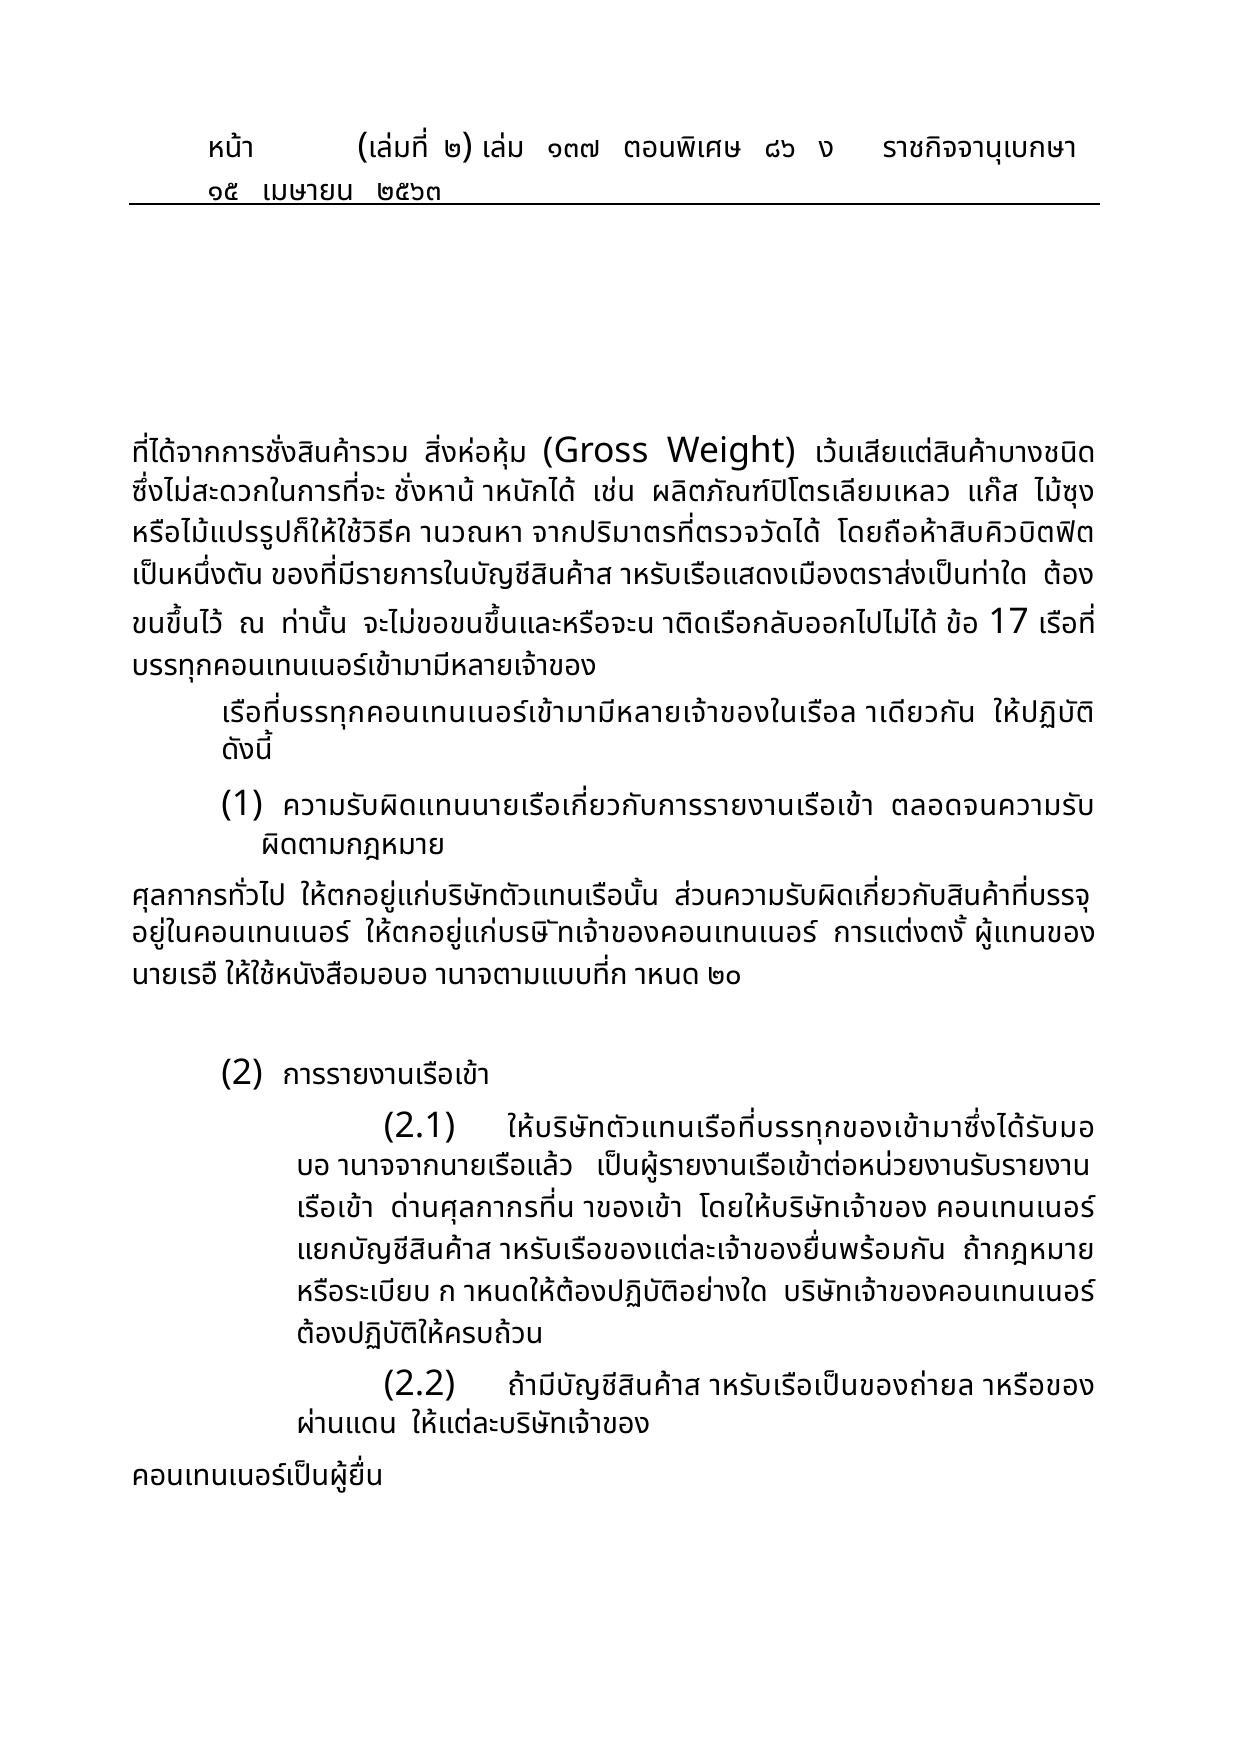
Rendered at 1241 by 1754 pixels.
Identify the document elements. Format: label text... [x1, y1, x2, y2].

text คอนเทนเนอร์เป็นผู้ยื่น [131, 1452, 1096, 1493]
text เรือที่บรรทุกคอนเทนเนอร์เข้ามามีหลายเจ้าของในเรือล าเดียวกัน ให้ปฏิบัติดังนี้ [221, 689, 1096, 772]
list ให้บริษัทตัวแทนเรือที่บรรทุกของเข้ามาซึ่งได้รับมอบอ านาจจากนายเรือแล้ว เป็นผู้รายงานเรือเข้าต่อหน่วยงานรับรายงานเรือเข้า ด่านศุลกากรที่น าของเข้า โดยให้บริษัทเจ้าของ คอนเทนเนอร์แยกบัญชีสินค้าส าหรับเรือของแต่ละเจ้าของยื่นพร้อมกัน ถ้ากฎหมายหรือระเบียบ ก าหนดให้ต้องปฏิบัติอย่างใด บริษัทเจ้าของคอนเทนเนอร์ต้องปฏิบัติให้ครบถ้วน [296, 1099, 1096, 1356]
list การรายงานเรือเข้า [221, 1046, 1096, 1094]
text ศุลกากรทั่วไป ให้ตกอยู่แก่บริษัทตัวแทนเรือนั้น ส่วนความรับผิดเกี่ยวกับสินค้าที่บรรจุอยู่ในคอนเทนเนอร์ ให้ตกอยู่แก่บรษิ ัทเจ้าของคอนเทนเนอร์ การแต่งตงั้ ผู้แทนของนายเรอื ให้ใช้หนังสือมอบอ านาจตามแบบที่ก าหนด ๒๐ [131, 872, 1096, 998]
text ที่ได้จากการชั่งสินค้ารวม สิ่งห่อหุ้ม (Gross Weight) เว้นเสียแต่สินค้าบางชนิดซึ่งไม่สะดวกในการที่จะ ชั่งหาน้ าหนักได้ เช่น ผลิตภัณฑ์ปิโตรเลียมเหลว แก๊ส ไม้ซุงหรือไม้แปรรูปก็ให้ใช้วิธีค านวณหา จากปริมาตรที่ตรวจวัดได้ โดยถือห้าสิบคิวบิตฟิตเป็นหนึ่งตัน ของที่มีรายการในบัญชีสินค้าส าหรับเรือแสดงเมืองตราส่งเป็นท่าใด ต้องขนขึ้นไว้ ณ ท่านั้น จะไม่ขอขนขึ้นและหรือจะน าติดเรือกลับออกไปไม่ได้ ข้อ 17 เรือที่บรรทุกคอนเทนเนอร์เข้ามามีหลายเจ้าของ [131, 424, 1096, 688]
list ความรับผิดแทนนายเรือเกี่ยวกับการรายงานเรือเข้า ตลอดจนความรับผิดตามกฎหมาย [221, 777, 1096, 867]
list ถ้ามีบัญชีสินค้าส าหรับเรือเป็นของถ่ายล าหรือของผ่านแดน ให้แต่ละบริษัทเจ้าของ [296, 1357, 1096, 1447]
